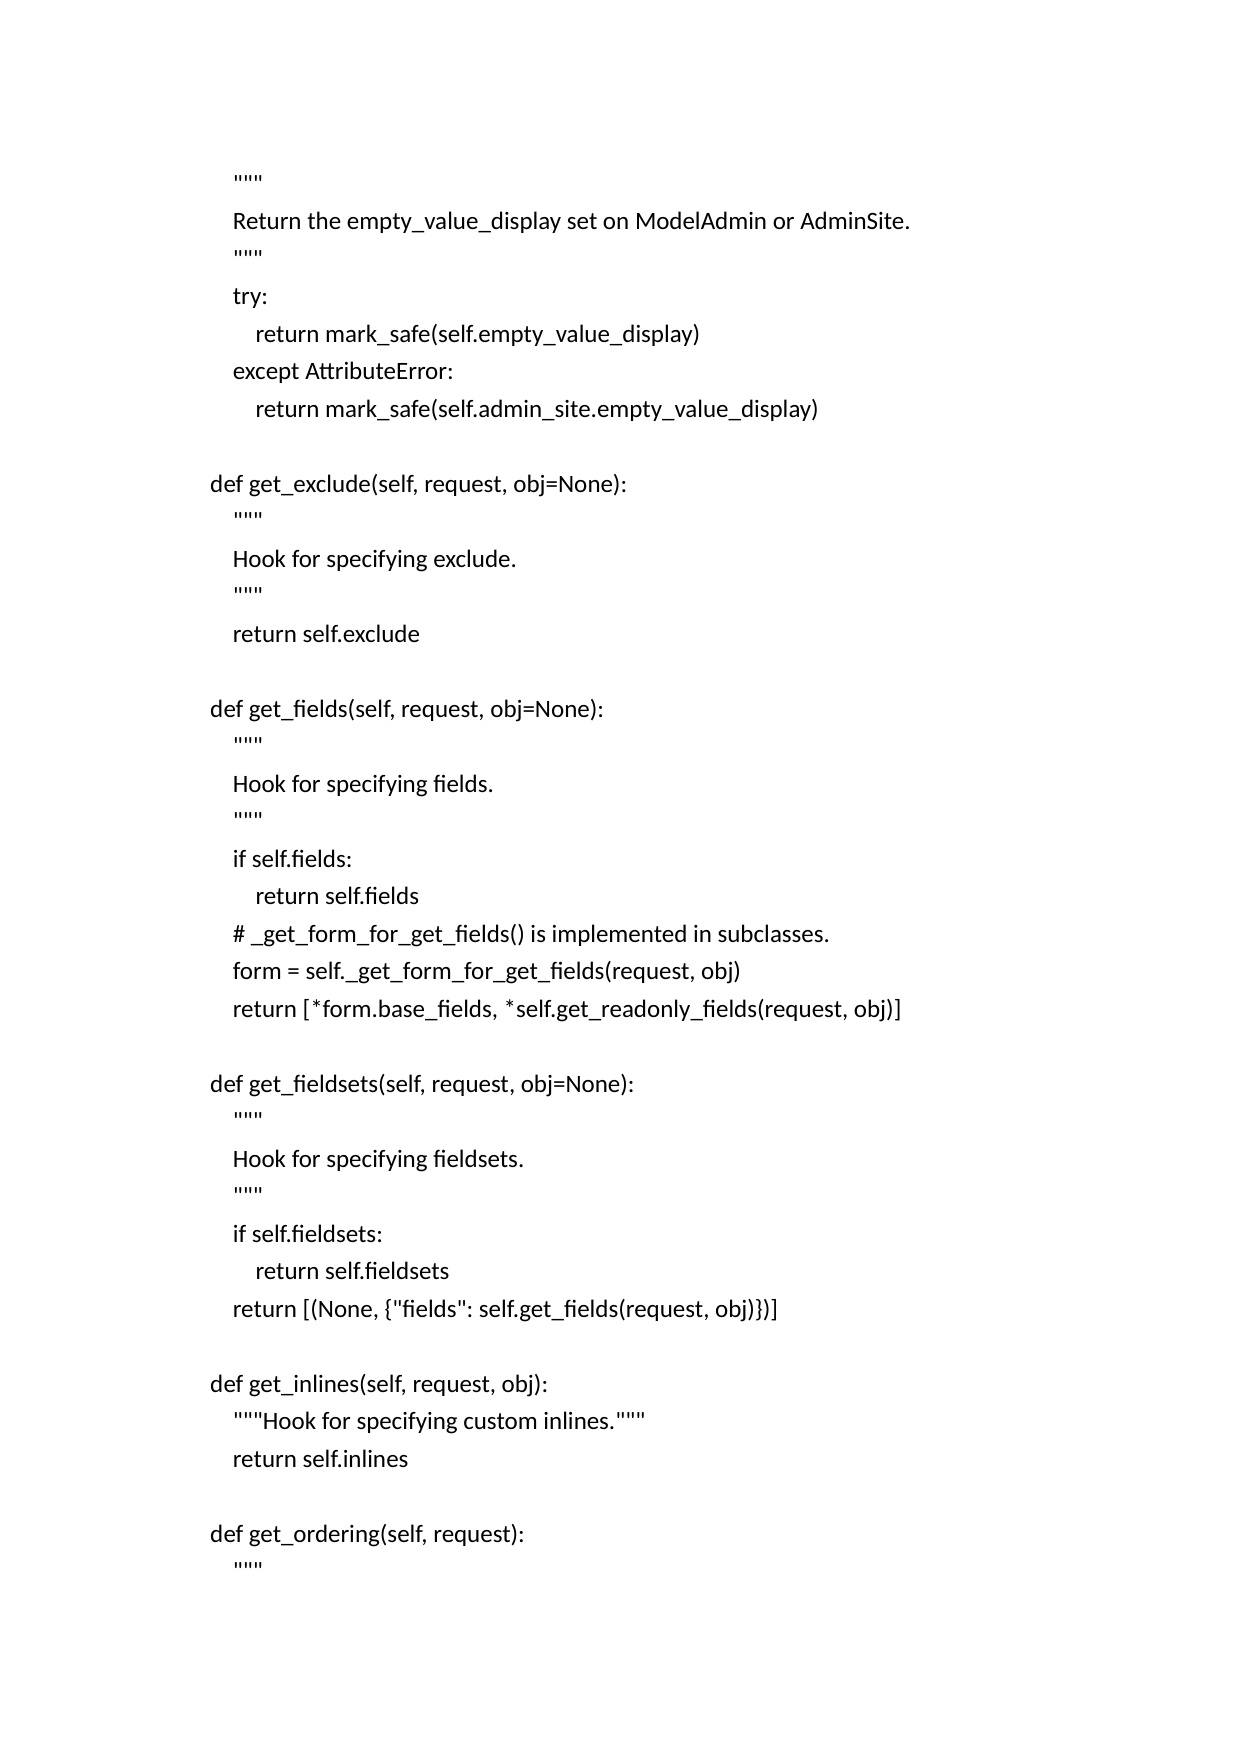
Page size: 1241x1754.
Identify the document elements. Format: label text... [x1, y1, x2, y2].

text form = self._get_form_for_get_fields(request, obj) [187, 952, 1053, 989]
text return [*form.base_fields, *self.get_readonly_fields(request, obj)] [187, 989, 1053, 1027]
text def get_exclude(self, request, obj=None): [187, 464, 1053, 502]
text Return the empty_value_display set on ModelAdmin or AdminSite. [187, 202, 1053, 239]
text """ [187, 502, 1053, 539]
text return self.fieldsets [187, 1252, 1053, 1289]
text """Hook for specifying custom inlines.""" [187, 1402, 1053, 1439]
text """ [187, 164, 1053, 202]
text """ [187, 239, 1053, 277]
text Hook for specifying exclude. [187, 539, 1053, 577]
text def get_inlines(self, request, obj): [187, 1364, 1053, 1402]
text return self.fields [187, 877, 1053, 914]
text """ [187, 577, 1053, 614]
text return self.exclude [187, 614, 1053, 652]
text Hook for specifying fields. [187, 764, 1053, 802]
text return [(None, {"fields": self.get_fields(request, obj)})] [187, 1289, 1053, 1327]
text def get_fields(self, request, obj=None): [187, 689, 1053, 727]
text return mark_safe(self.empty_value_display) [187, 314, 1053, 352]
text if self.fieldsets: [187, 1214, 1053, 1252]
text try: [187, 277, 1053, 314]
text def get_fieldsets(self, request, obj=None): [187, 1064, 1053, 1102]
text Hook for specifying fieldsets. [187, 1139, 1053, 1177]
text """ [187, 1177, 1053, 1214]
text """ [187, 802, 1053, 839]
text return self.inlines [187, 1439, 1053, 1477]
text if self.fields: [187, 839, 1053, 877]
text return mark_safe(self.admin_site.empty_value_display) [187, 389, 1053, 427]
text """ [187, 1102, 1053, 1139]
text # _get_form_for_get_fields() is implemented in subclasses. [187, 914, 1053, 952]
text except AttributeError: [187, 352, 1053, 389]
text """ [187, 727, 1053, 764]
text """ [187, 1552, 1053, 1589]
text def get_ordering(self, request): [187, 1514, 1053, 1552]
